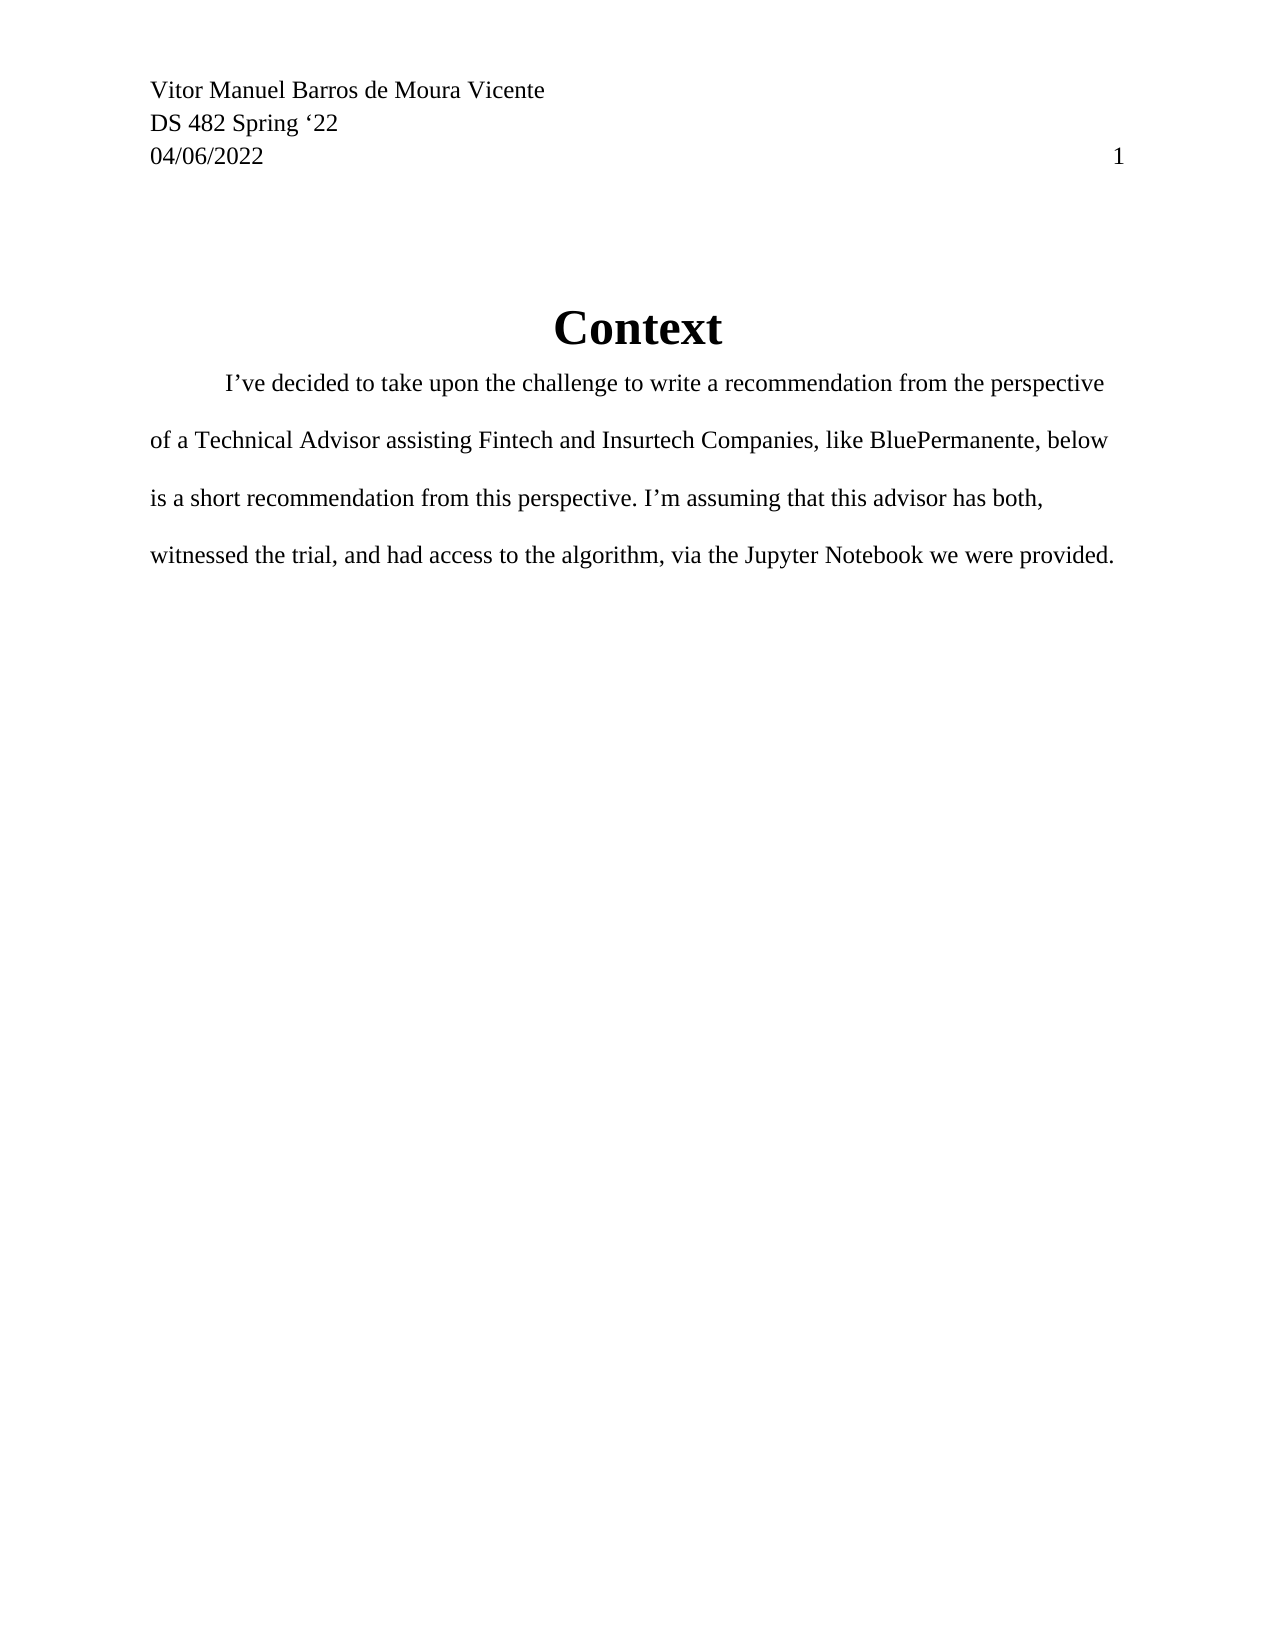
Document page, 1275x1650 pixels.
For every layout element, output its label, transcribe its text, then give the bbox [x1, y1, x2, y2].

subtitle Context [150, 298, 1125, 355]
text I’ve decided to take upon the challenge to write a recommendation from the perspective of a Technical Advisor assisting Fintech and Insurtech Companies, like BluePermanente, below is a short recommendation from this perspective. I’m assuming that this advisor has both, witnessed the trial, and had access to the algorithm, via the Jupyter Notebook we were provided. [150, 368, 1125, 569]
